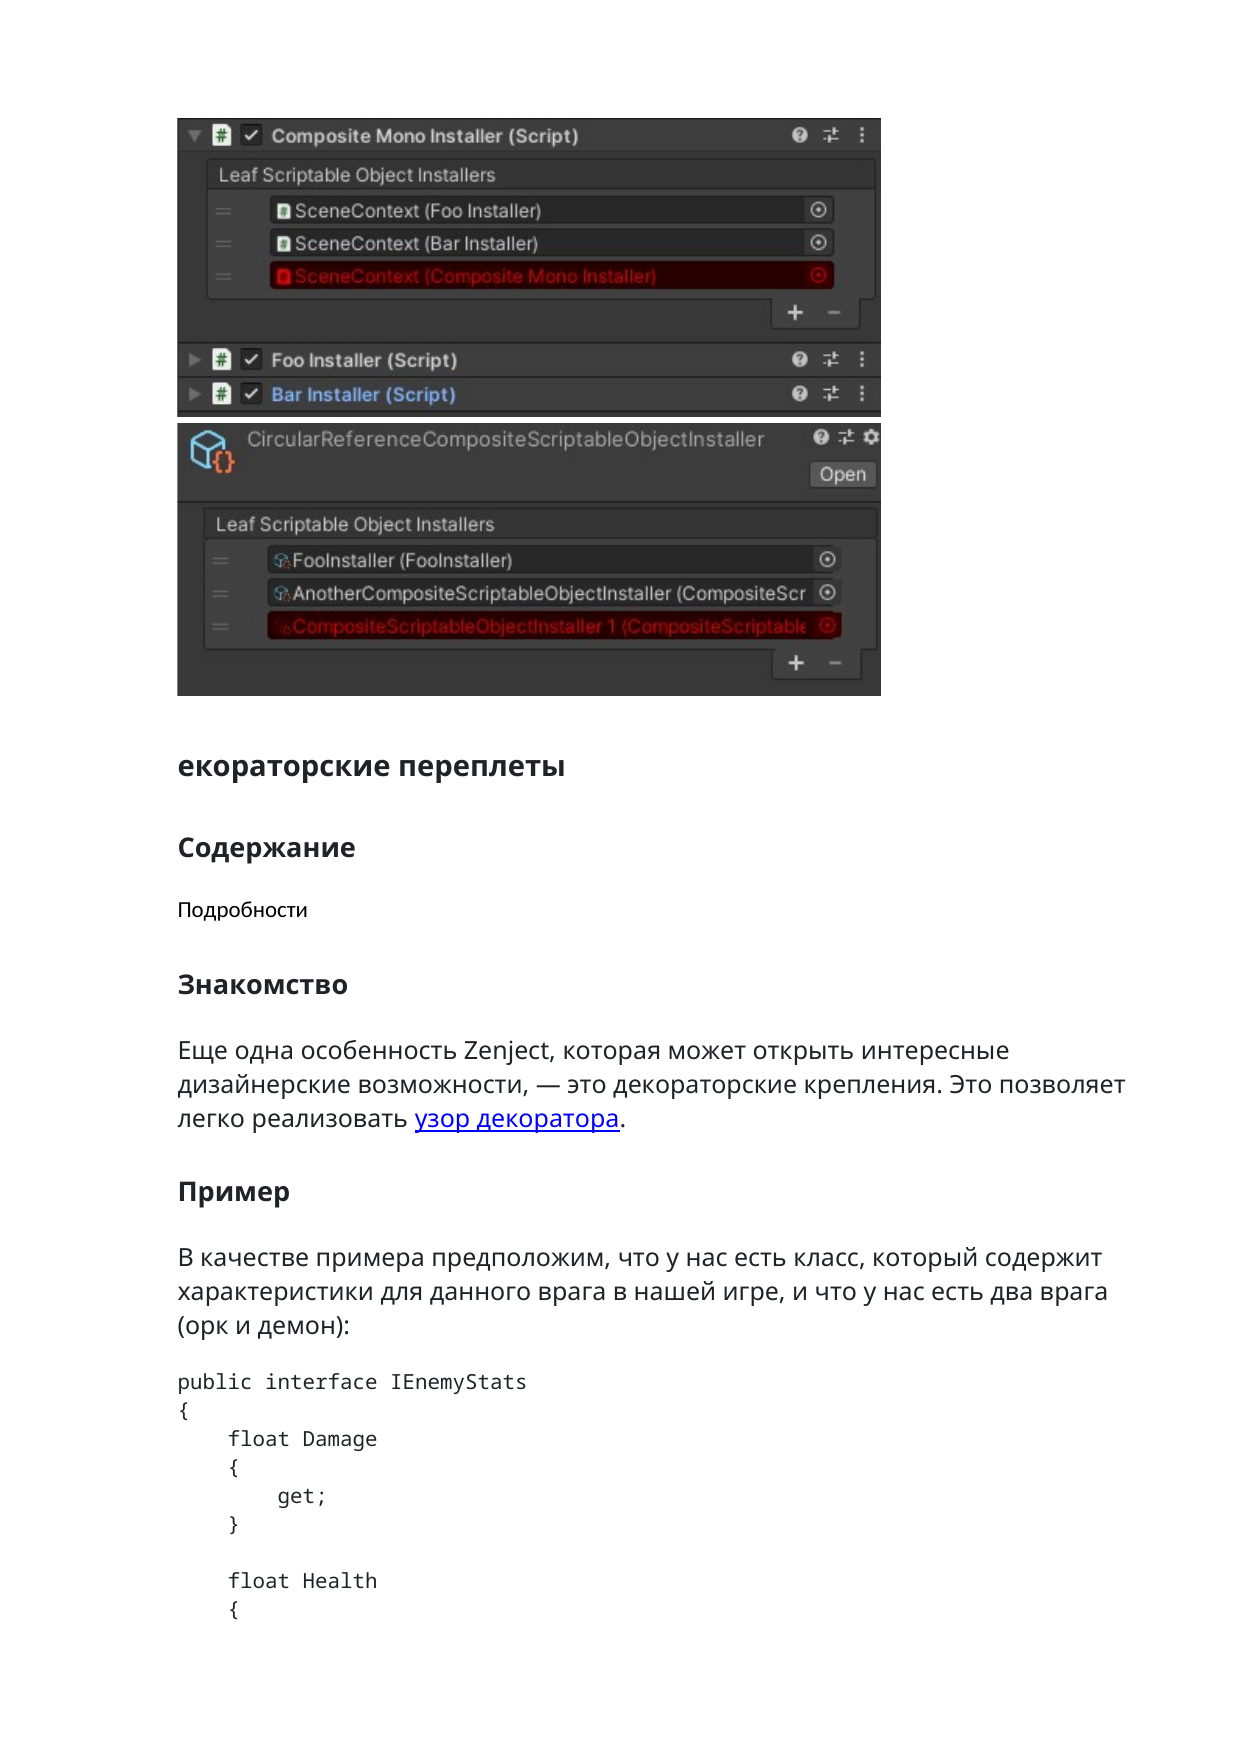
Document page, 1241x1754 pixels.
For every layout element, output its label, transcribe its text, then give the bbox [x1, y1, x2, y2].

text get; [177, 1481, 1152, 1509]
text Еще одна особенность Zenject, которая может открыть интересные дизайнерские возможности, — это декораторские крепления. Это позволяет легко реализовать узор декоратора. [177, 1033, 1152, 1135]
picture [177, 118, 881, 417]
subtitle екораторские переплеты [177, 745, 1152, 785]
subtitle Знакомство [177, 965, 1152, 1002]
subtitle Содержание [177, 828, 1152, 865]
text { [177, 1452, 1152, 1481]
subtitle Пример [177, 1172, 1152, 1209]
picture [177, 423, 881, 696]
text } [177, 1509, 1152, 1538]
text public interface IEnemyStats [177, 1367, 1152, 1395]
text { [177, 1594, 1152, 1623]
text Подробности [177, 896, 1152, 924]
text В качестве примера предположим, что у нас есть класс, который содержит характеристики для данного врага в нашей игре, и что у нас есть два врага (орк и демон): [177, 1240, 1152, 1342]
text float Health [177, 1566, 1152, 1594]
text float Damage [177, 1424, 1152, 1452]
text { [177, 1395, 1152, 1424]
